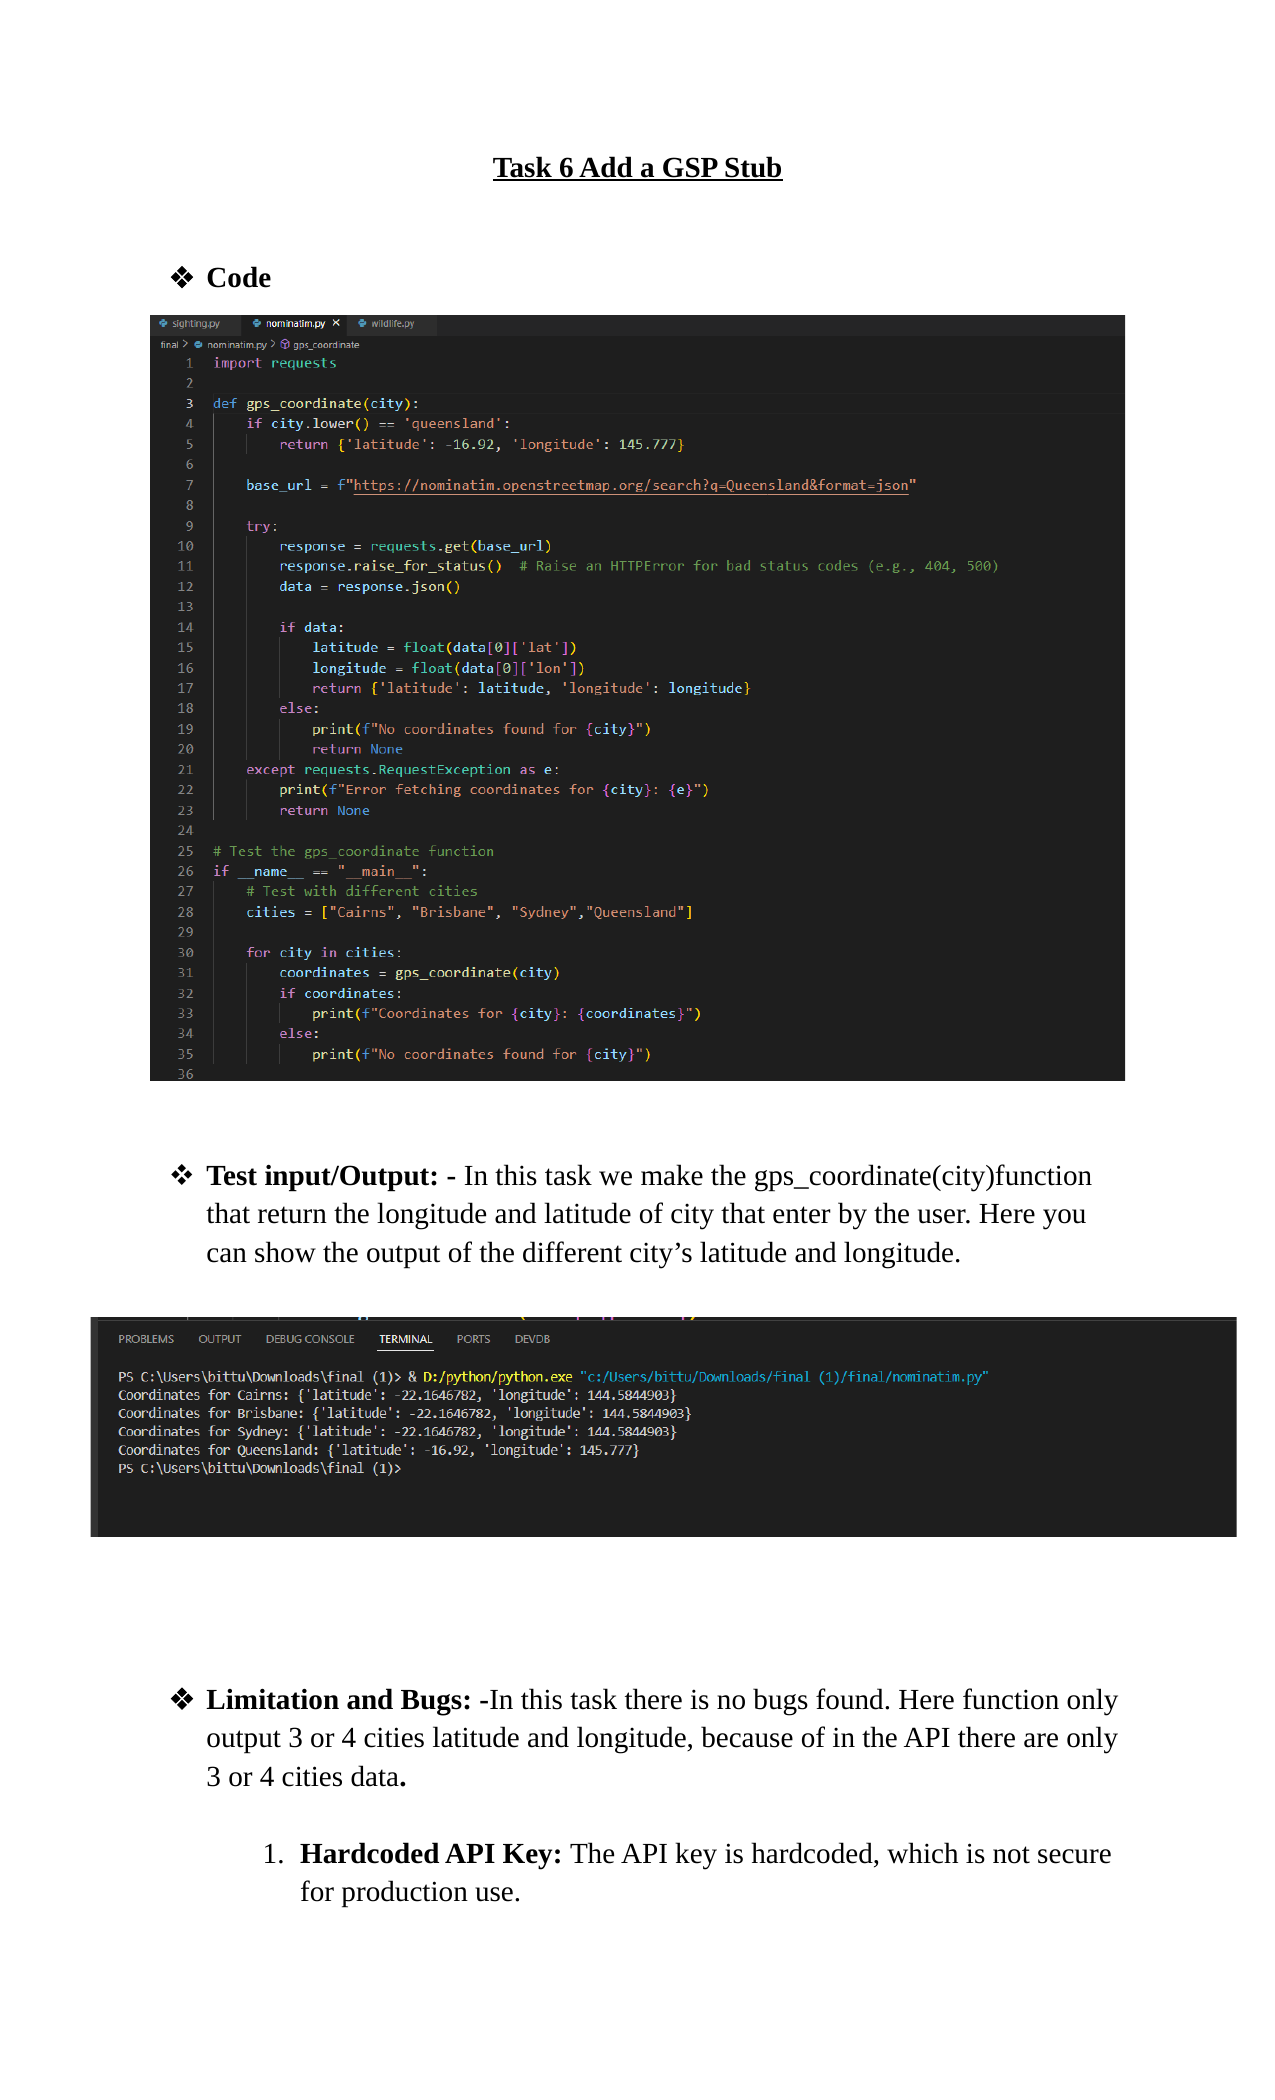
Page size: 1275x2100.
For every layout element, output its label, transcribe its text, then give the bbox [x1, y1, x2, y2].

list Hardcoded API Key: The API key is hardcoded, which is not secure for production use. [262, 1836, 1125, 1908]
text Task 6 Add a GSP Stub [150, 150, 1125, 183]
picture [150, 315, 1125, 1081]
list Code [169, 260, 1125, 294]
list Limitation and Bugs: -In this task there is no bugs found. Here function only output 3 or 4 cities latitude and longitude, because of in the API there are only 3 or 4 cities data. [169, 1682, 1125, 1792]
picture [89, 1317, 1235, 1536]
list Test input/Output: - In this task we make the gps_coordinate(city)function that return the longitude and latitude of city that enter by the user. Here you can show the output of the different city’s latitude and longitude. [169, 1158, 1125, 1269]
